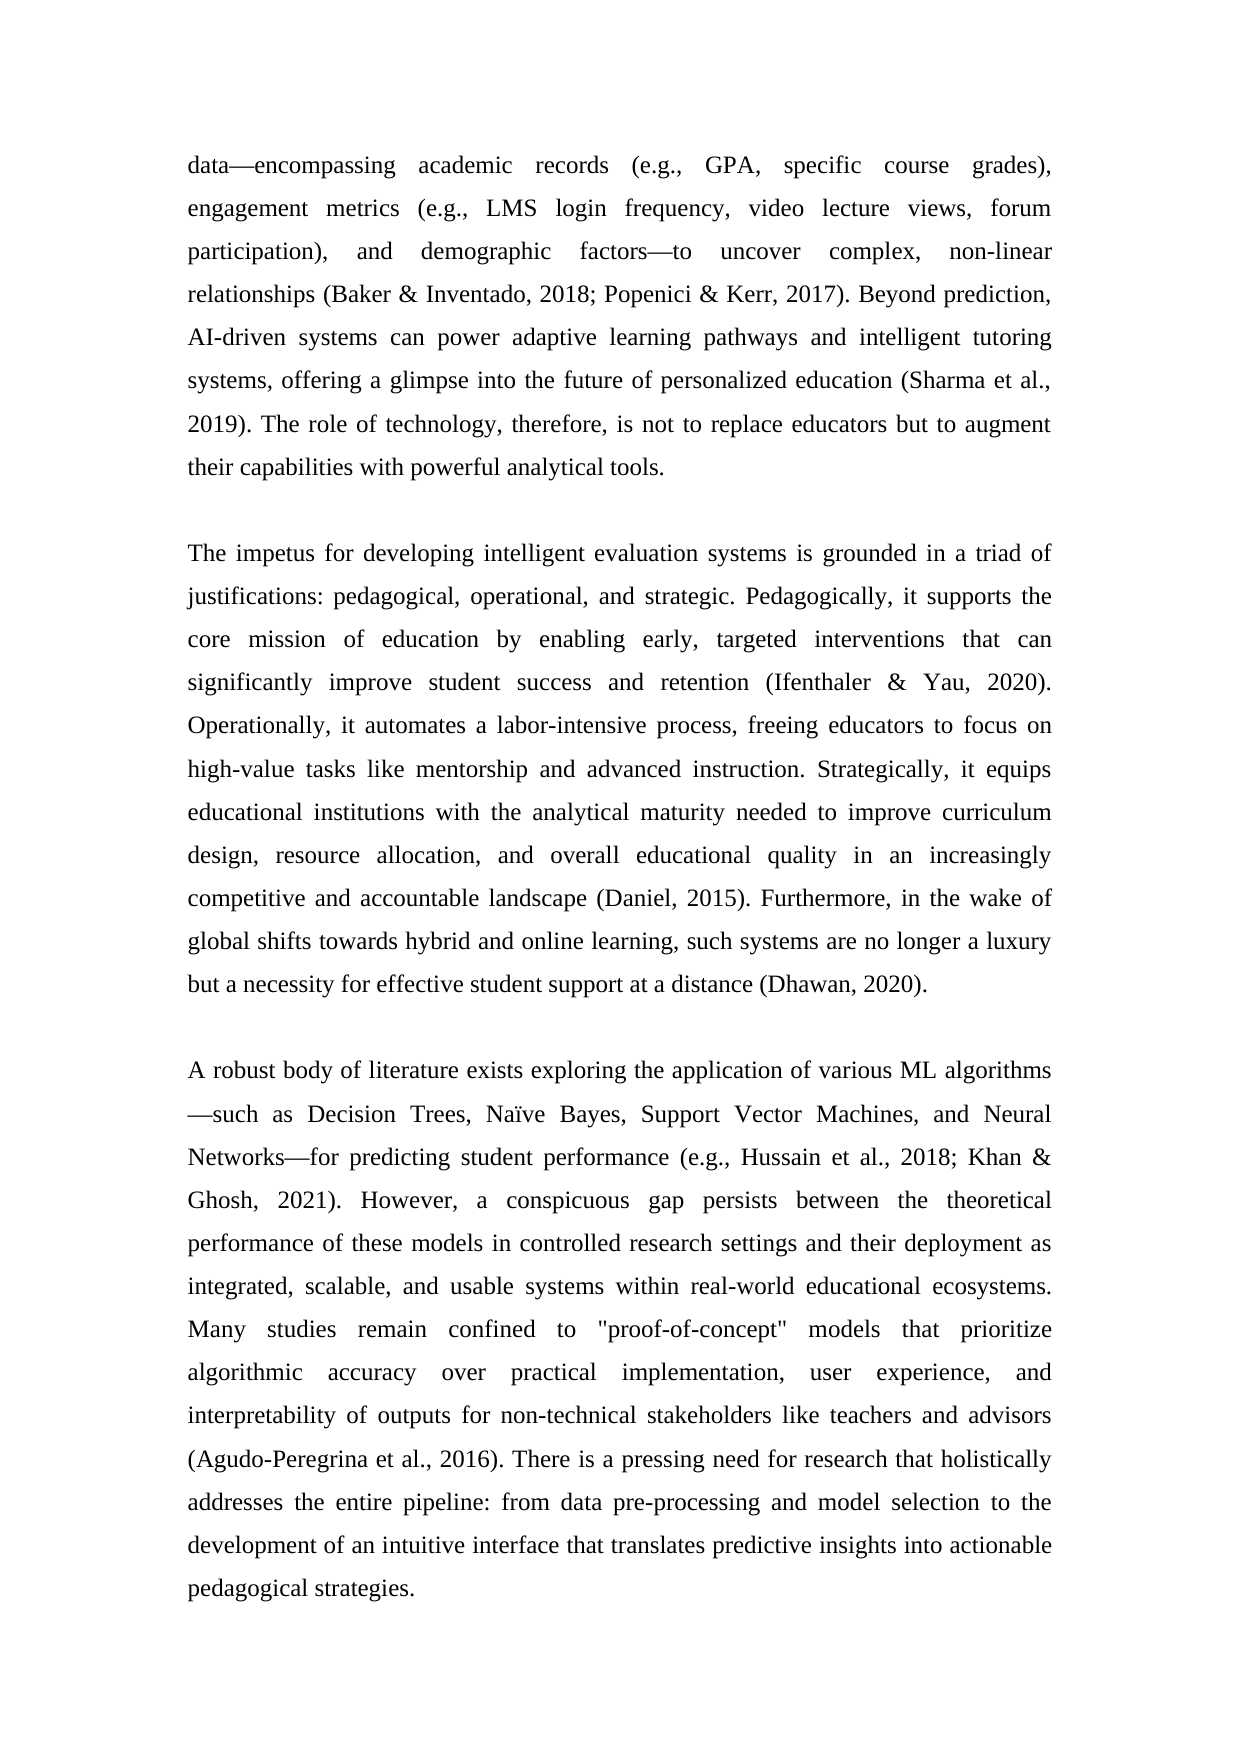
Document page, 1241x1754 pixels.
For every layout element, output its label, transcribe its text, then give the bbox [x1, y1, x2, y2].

text The impetus for developing intelligent evaluation systems is grounded in a triad of justifications: pedagogical, operational, and strategic. Pedagogically, it supports the core mission of education by enabling early, targeted interventions that can significantly improve student success and retention (Ifenthaler & Yau, 2020). Operationally, it automates a labor-intensive process, freeing educators to focus on high-value tasks like mentorship and advanced instruction. Strategically, it equips educational institutions with the analytical maturity needed to improve curriculum design, resource allocation, and overall educational quality in an increasingly competitive and accountable landscape (Daniel, 2015). Furthermore, in the wake of global shifts towards hybrid and online learning, such systems are no longer a luxury but a necessity for effective student support at a distance (Dhawan, 2020). [187, 538, 1053, 998]
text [187, 150, 1053, 481]
text A robust body of literature exists exploring the application of various ML algorithms—such as Decision Trees, Naïve Bayes, Support Vector Machines, and Neural Networks—for predicting student performance (e.g., Hussain et al., 2018; Khan & Ghosh, 2021). However, a conspicuous gap persists between the theoretical performance of these models in controlled research settings and their deployment as integrated, scalable, and usable systems within real-world educational ecosystems. Many studies remain confined to "proof-of-concept" models that prioritize algorithmic accuracy over practical implementation, user experience, and interpretability of outputs for non-technical stakeholders like teachers and advisors (Agudo-Peregrina et al., 2016). There is a pressing need for research that holistically addresses the entire pipeline: from data pre-processing and model selection to the development of an intuitive interface that translates predictive insights into actionable pedagogical strategies. [187, 1056, 1053, 1602]
